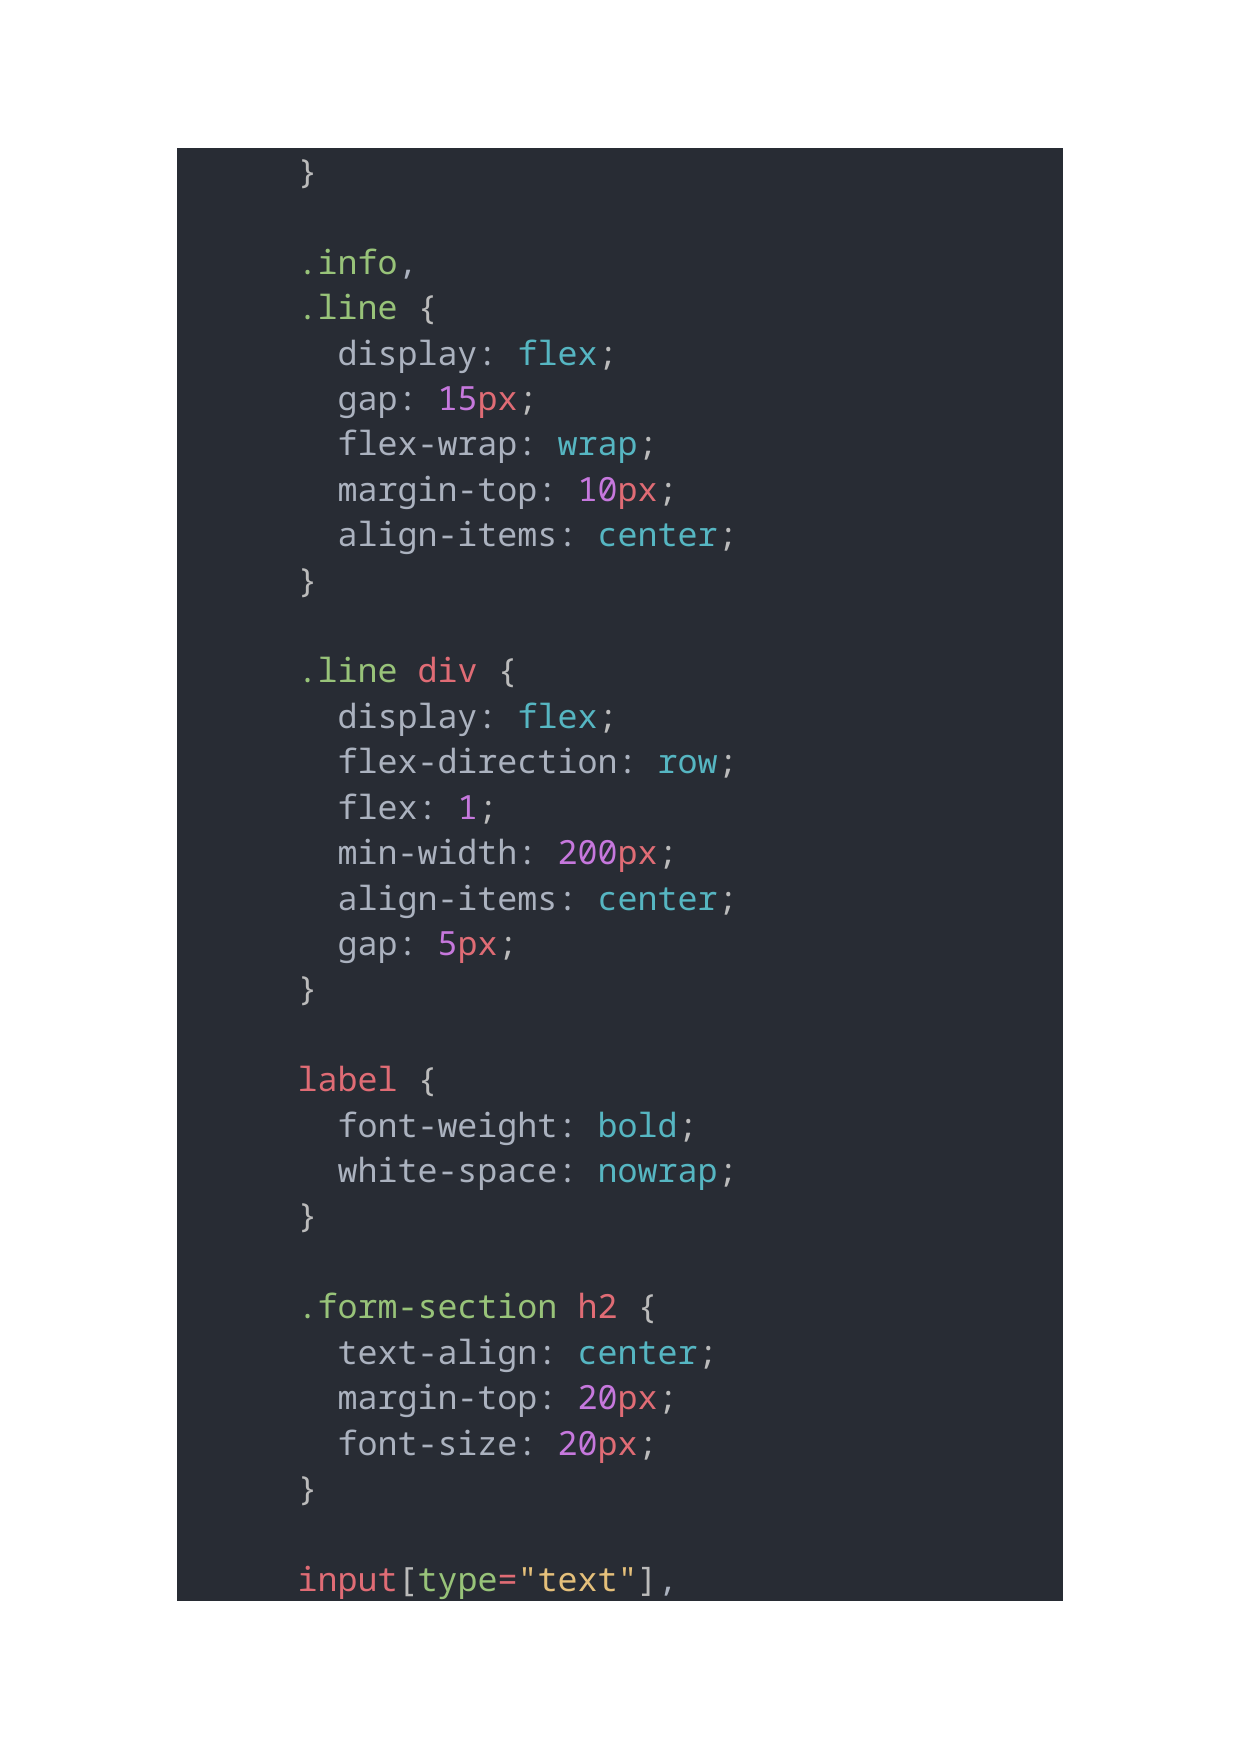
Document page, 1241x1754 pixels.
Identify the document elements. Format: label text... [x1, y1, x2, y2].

text display: flex; [177, 693, 1063, 738]
text align-items: center; [177, 511, 1063, 556]
text align-items: center; [177, 874, 1063, 920]
text margin-top: 20px; [177, 1374, 1063, 1419]
text .line div { [177, 647, 1063, 693]
text margin-top: 10px; [177, 466, 1063, 511]
text .info, [177, 238, 1063, 284]
text min-width: 200px; [177, 829, 1063, 874]
text flex: 1; [177, 783, 1063, 829]
text } [177, 148, 1063, 193]
text white-space: nowrap; [177, 1147, 1063, 1192]
text flex-direction: row; [177, 738, 1063, 783]
text input[type="text"], [177, 1556, 1063, 1601]
text gap: 15px; [177, 375, 1063, 420]
text .line { [177, 284, 1063, 329]
text } [177, 1192, 1063, 1238]
text font-size: 20px; [177, 1419, 1063, 1465]
text text-align: center; [177, 1328, 1063, 1374]
text label { [177, 1056, 1063, 1101]
text gap: 5px; [177, 920, 1063, 965]
text } [177, 556, 1063, 602]
text flex-wrap: wrap; [177, 420, 1063, 466]
text } [177, 1465, 1063, 1510]
text display: flex; [177, 329, 1063, 375]
text font-weight: bold; [177, 1101, 1063, 1147]
text } [177, 965, 1063, 1011]
text .form-section h2 { [177, 1283, 1063, 1328]
